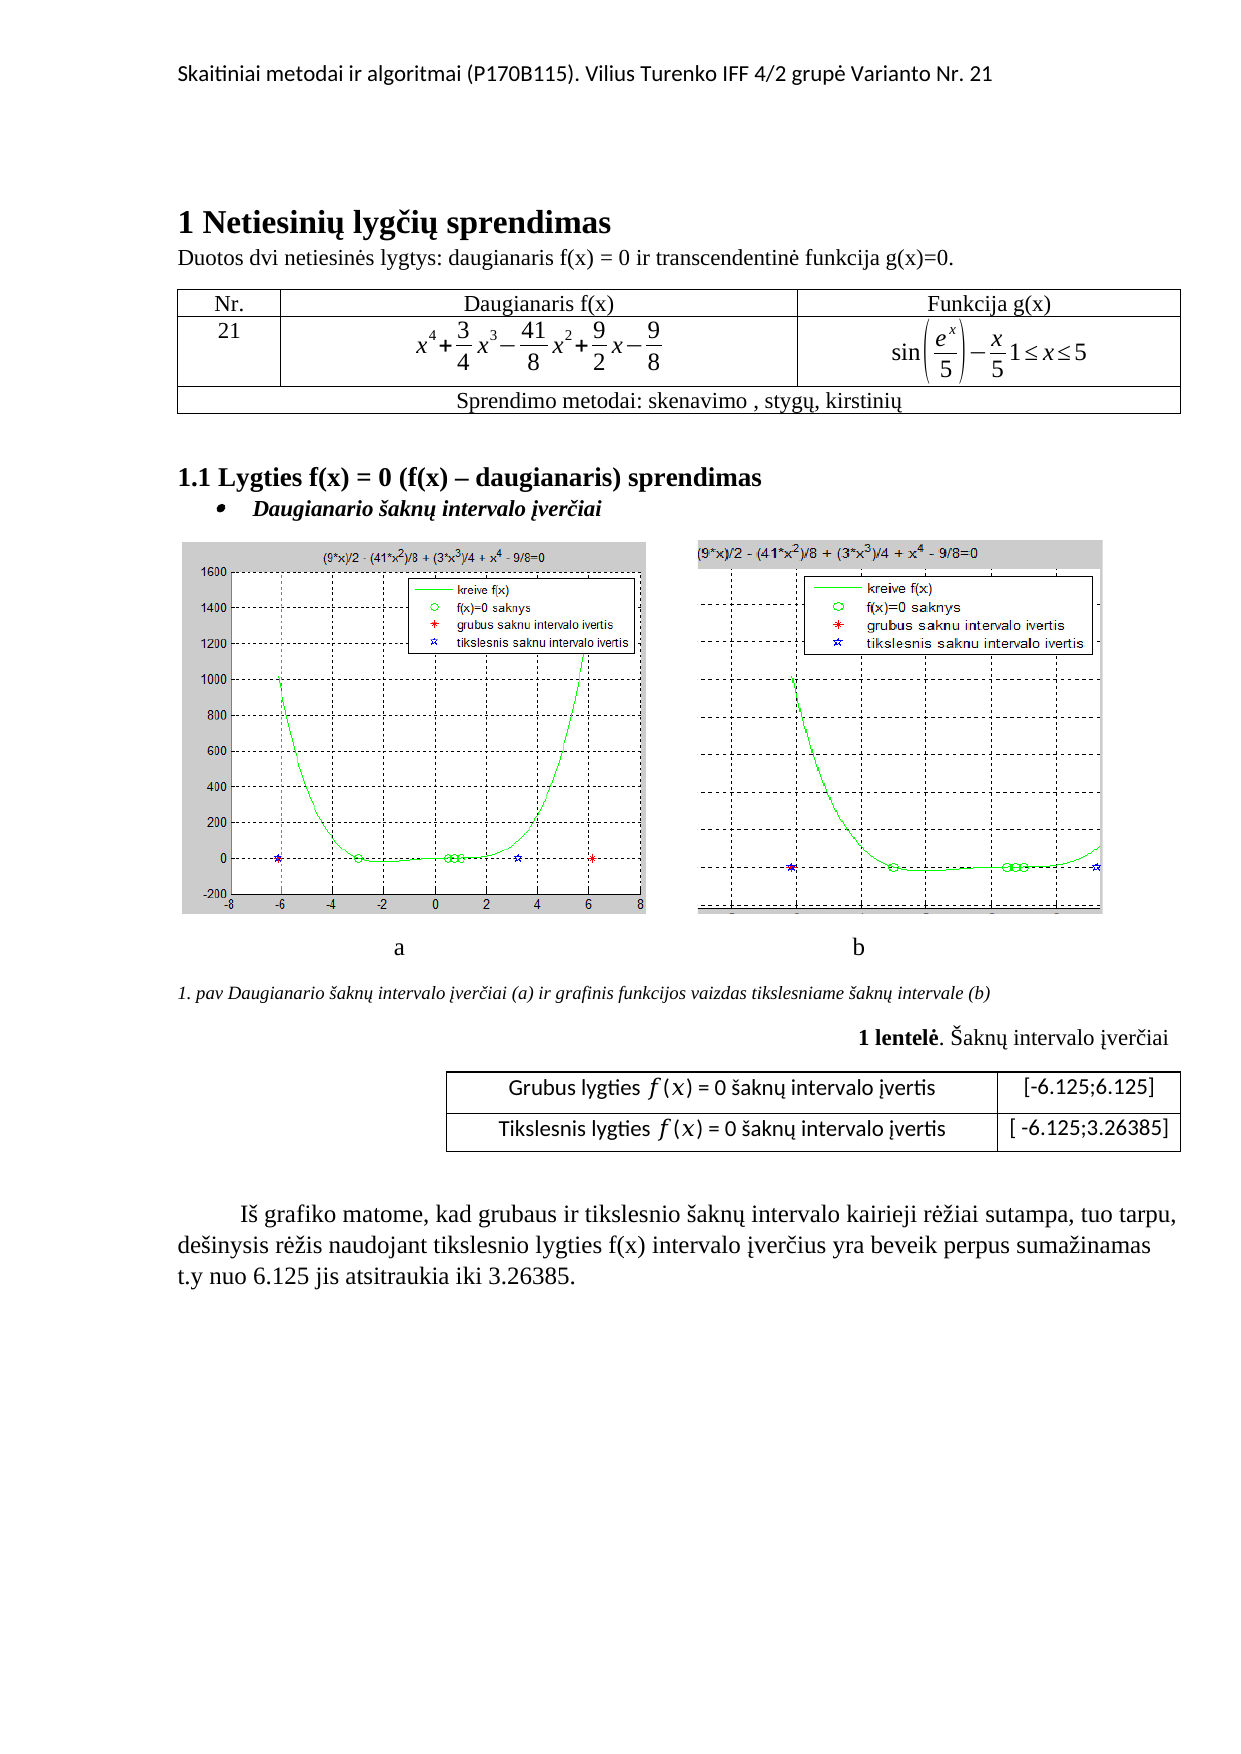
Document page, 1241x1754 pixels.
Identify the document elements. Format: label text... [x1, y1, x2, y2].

table_cell [ -6.125;3.26385] [998, 1114, 1180, 1151]
subtitle Lygties f(x) = 0 (f(x) – daugianaris) sprendimas [177, 461, 1181, 492]
table_header Funkcija g(x) [798, 290, 1180, 316]
table_cell [798, 317, 1180, 386]
text 1 lentelė. Šaknų intervalo įverčiai [852, 1024, 1181, 1051]
text 1. pav Daugianario šaknų intervalo įverčiai (a) ir grafinis funkcijos vaizdas tikslesniame šaknų intervale (b) [177, 982, 1181, 1003]
table_header Daugianaris f(x) [281, 290, 797, 316]
text Iš grafiko matome, kad grubaus ir tikslesnio šaknų intervalo kairieji rėžiai sutampa, tuo tarpu, dešinysis rėžis naudojant tikslesnio lygties f(x) intervalo įverčius yra beveik perpus sumažinamas t.y nuo 6.125 jis atsitraukia iki 3.26385. [177, 1199, 1181, 1290]
text Duotos dvi netiesinės lygtys: daugianaris f(x) = 0 ir transcendentinė funkcija g(x)=0. [177, 243, 1181, 270]
picture [182, 542, 646, 914]
table_cell Tikslesnis lygties 𝑓(𝑥) = 0 šaknų intervalo įvertis [447, 1114, 997, 1151]
subtitle 1 Netiesinių lygčių sprendimas [177, 202, 1181, 241]
table_header Grubus lygties 𝑓(𝑥) = 0 šaknų intervalo įvertis [447, 1073, 997, 1112]
list Daugianario šaknų intervalo įverčiai [215, 495, 1181, 521]
table_header Nr. [178, 290, 280, 316]
table_cell Sprendimo metodai: skenavimo , stygų, kirstinių [178, 387, 1180, 413]
table_cell [281, 317, 797, 386]
table_cell 21 [178, 317, 280, 386]
picture [697, 540, 1103, 914]
table_header [-6.125;6.125] [998, 1073, 1180, 1112]
text a b [177, 932, 1181, 961]
